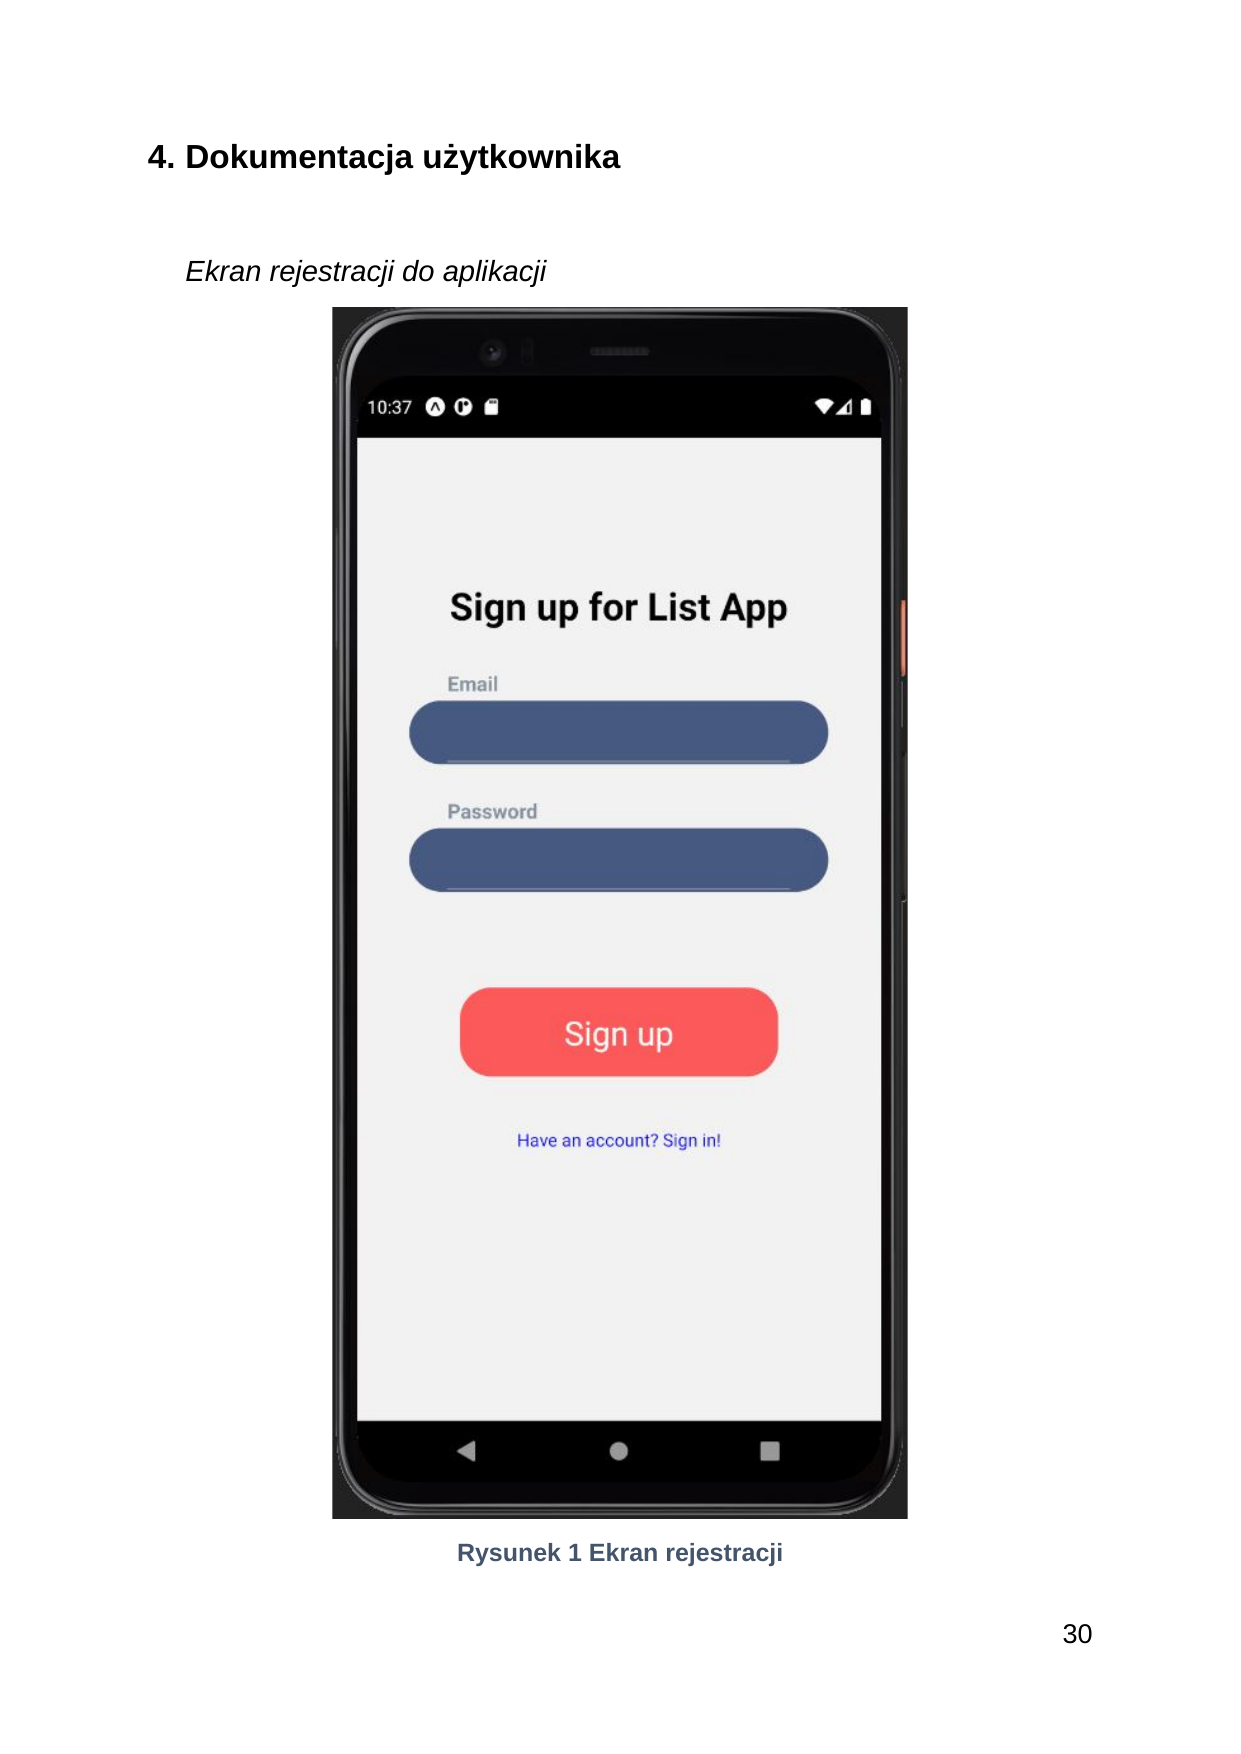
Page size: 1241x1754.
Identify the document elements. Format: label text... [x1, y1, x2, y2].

subtitle Ekran rejestracji do aplikacji [185, 254, 1092, 288]
text Rysunek 1 Ekran rejestracji [148, 1538, 1092, 1567]
subtitle Dokumentacja użytkownika [148, 137, 1092, 176]
picture [332, 307, 908, 1519]
